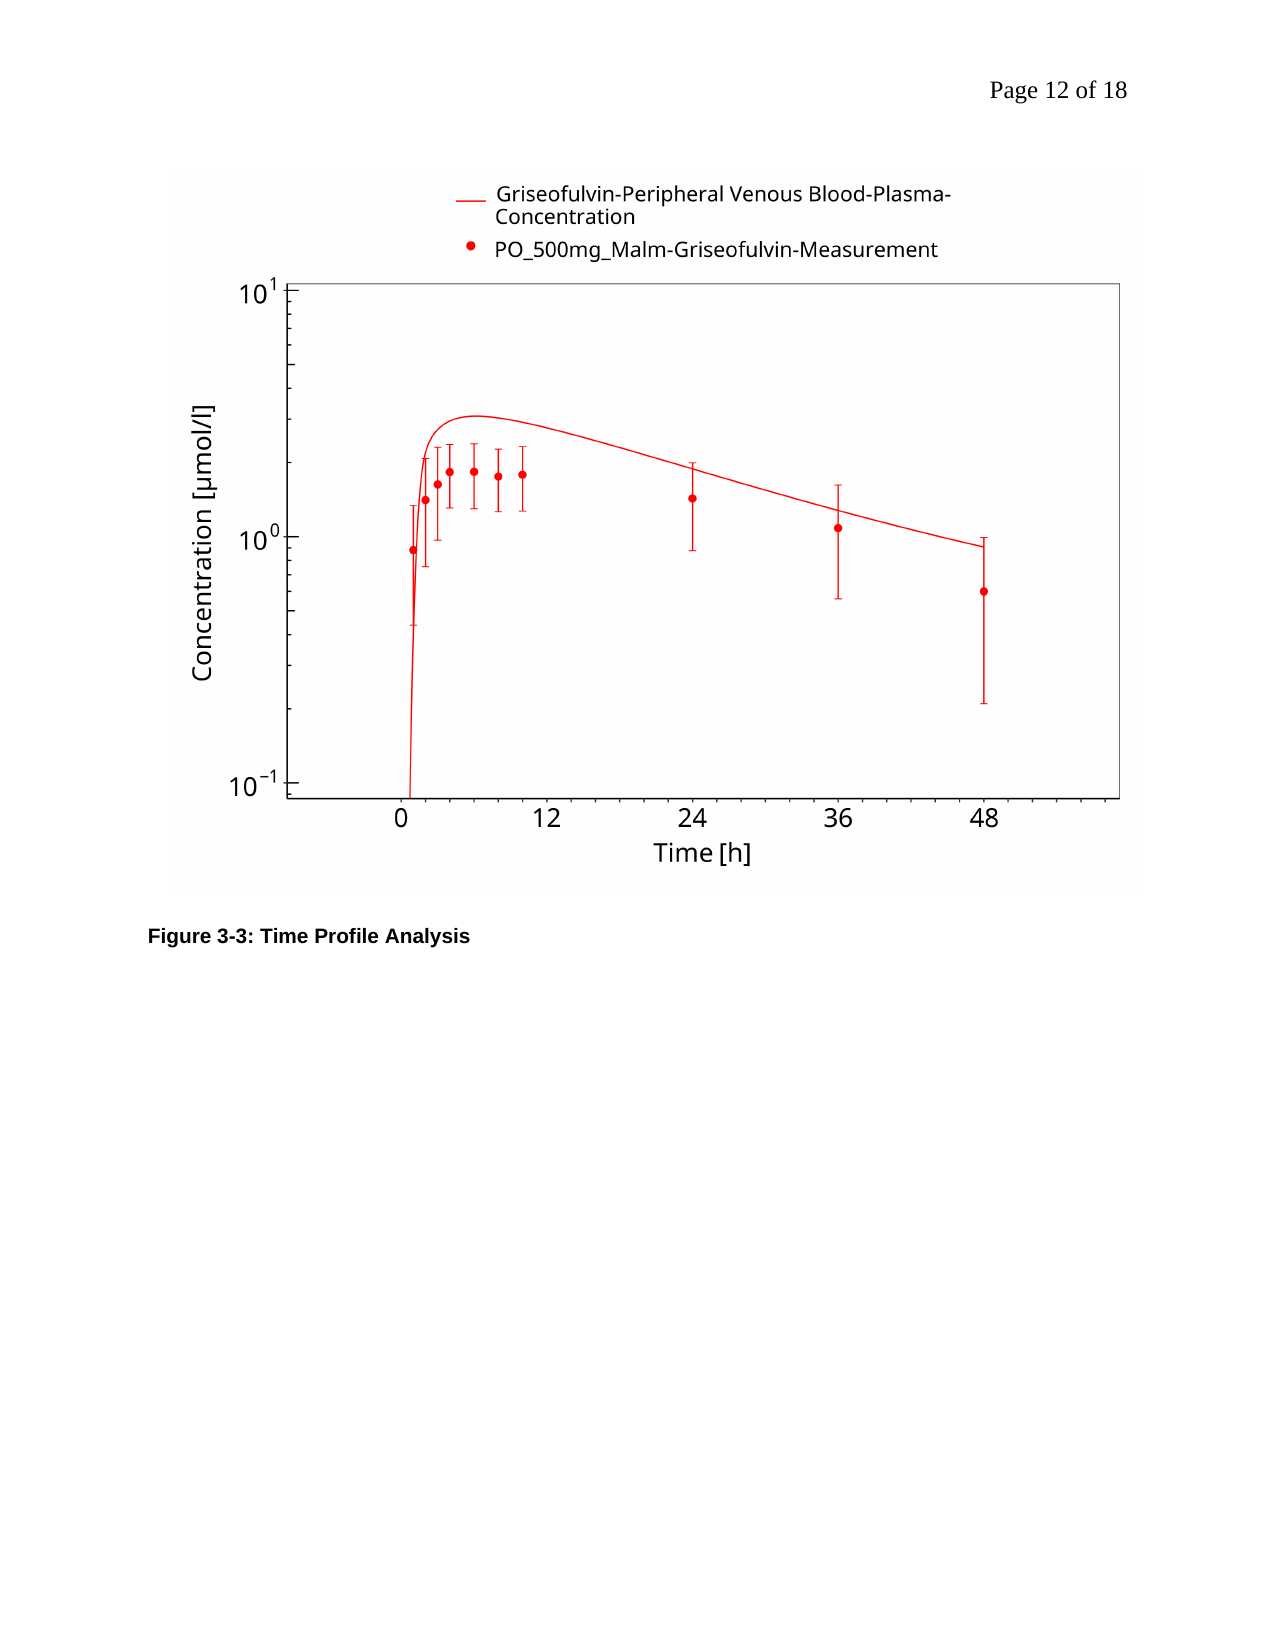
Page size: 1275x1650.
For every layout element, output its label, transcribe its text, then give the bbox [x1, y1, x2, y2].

picture [166, 166, 1146, 894]
text Figure 3-3: Time Profile Analysis [148, 924, 1127, 948]
